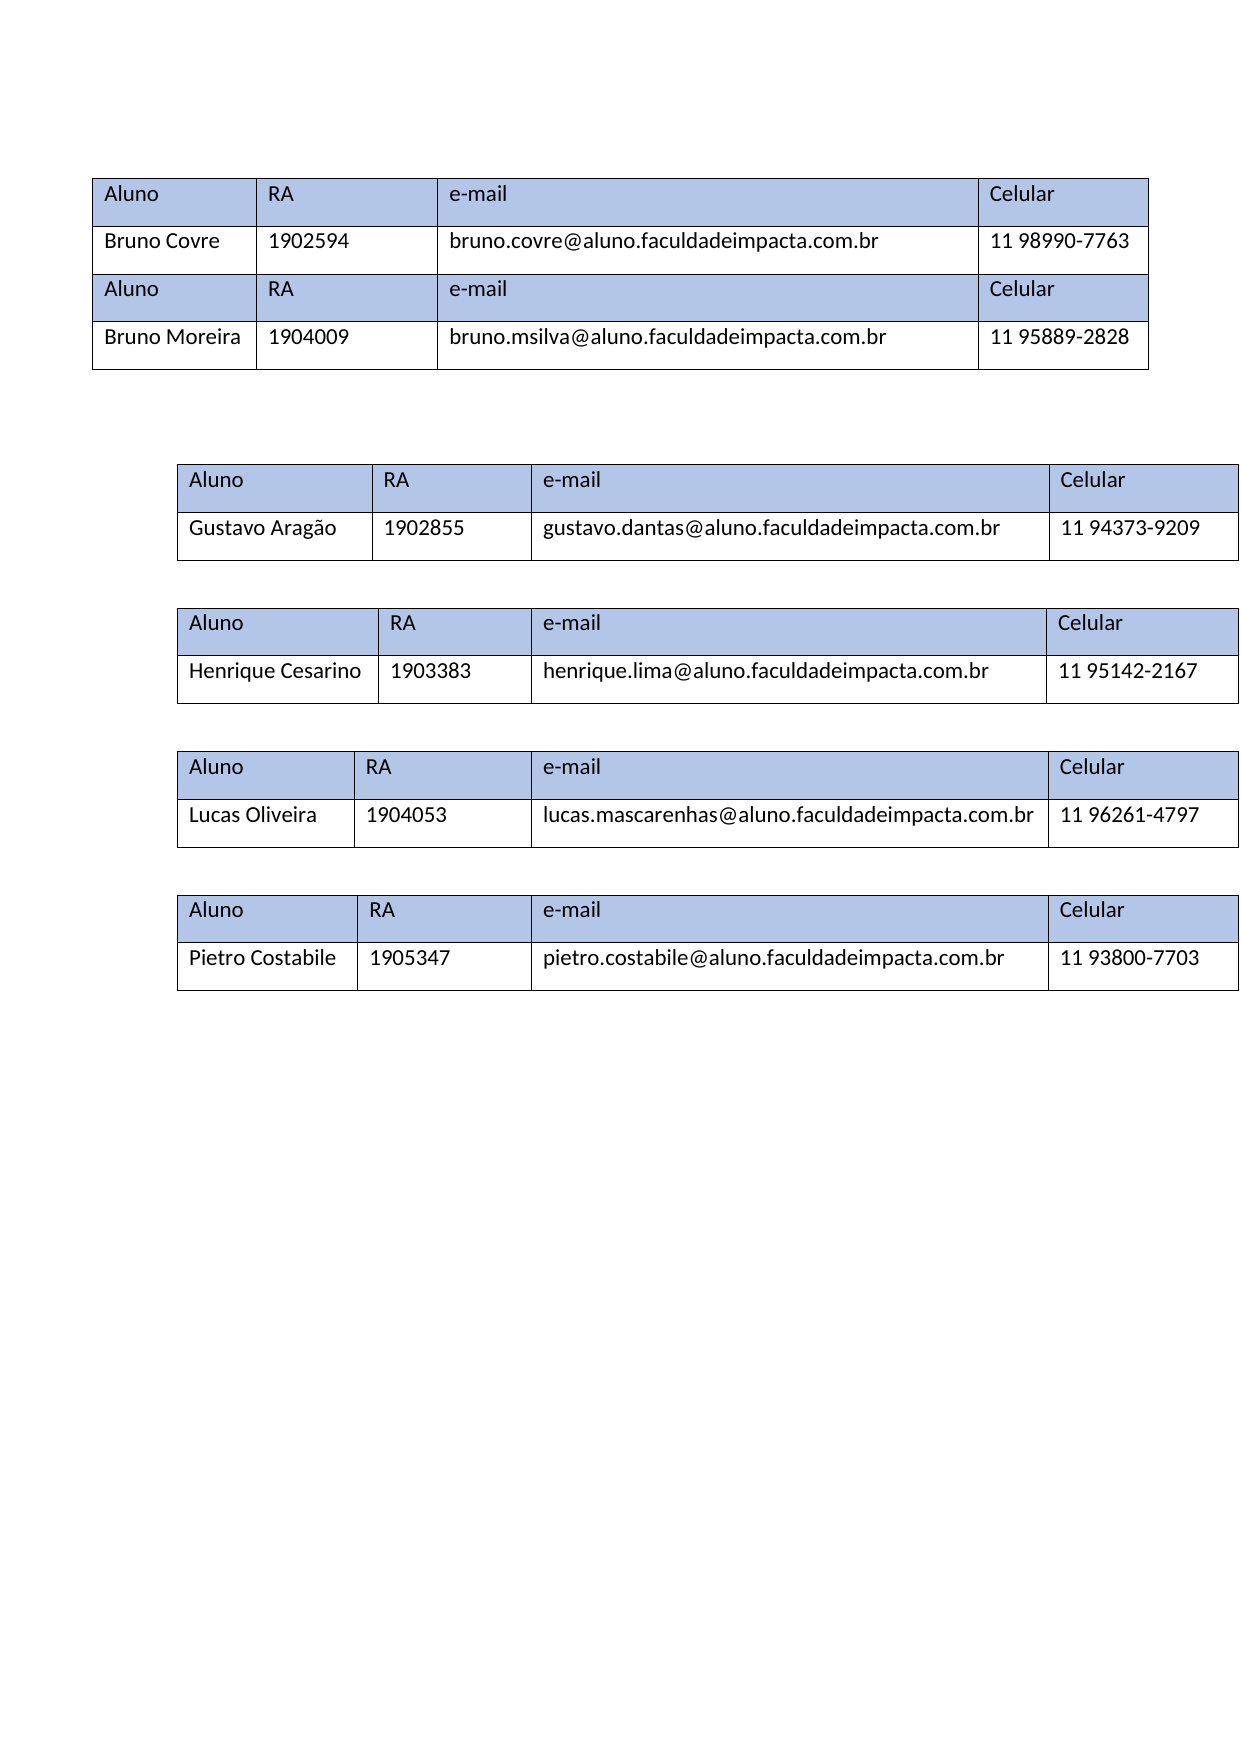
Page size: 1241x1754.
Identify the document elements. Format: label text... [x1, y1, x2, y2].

table_cell 1902855 [373, 513, 531, 559]
table_cell RA [257, 275, 437, 321]
table_header Celular [979, 179, 1148, 226]
table_cell 11 94373-9209 [1050, 513, 1238, 559]
table_cell Bruno Moreira [93, 322, 256, 369]
table_cell bruno.covre@aluno.faculdadeimpacta.com.br [438, 227, 978, 273]
table_cell Celular [979, 275, 1148, 321]
table_header Aluno [178, 465, 372, 512]
table_header RA [373, 465, 531, 512]
table_header Celular [1049, 752, 1238, 799]
table_header e-mail [532, 609, 1046, 655]
table_cell e-mail [438, 275, 978, 321]
table_header Aluno [178, 609, 378, 655]
table_header RA [358, 896, 531, 942]
table_header RA [355, 752, 531, 799]
table_header Aluno [93, 179, 256, 226]
table_cell 11 95142-2167 [1047, 656, 1238, 703]
table_cell 1903383 [379, 656, 531, 703]
table_cell 11 93800-7703 [1049, 943, 1238, 990]
table_cell 1904009 [257, 322, 437, 369]
table_cell gustavo.dantas@aluno.faculdadeimpacta.com.br [532, 513, 1049, 559]
table_cell pietro.costabile@aluno.faculdadeimpacta.com.br [532, 943, 1048, 990]
table_header e-mail [532, 465, 1049, 512]
table_header Celular [1050, 465, 1238, 512]
table_header Aluno [178, 752, 354, 799]
table_cell Lucas Oliveira [178, 800, 354, 847]
table_header e-mail [532, 752, 1048, 799]
table_cell Bruno Covre [93, 227, 256, 273]
table_cell 11 95889-2828 [979, 322, 1148, 369]
table_header e-mail [532, 896, 1048, 942]
table_cell lucas.mascarenhas@aluno.faculdadeimpacta.com.br [532, 800, 1048, 847]
table_cell 11 98990-7763 [979, 227, 1148, 273]
table_cell 1902594 [257, 227, 437, 273]
table_cell 1905347 [358, 943, 531, 990]
table_cell 11 96261-4797 [1049, 800, 1238, 847]
table_cell Henrique Cesarino [178, 656, 378, 703]
table_header Aluno [178, 896, 357, 942]
table_cell Gustavo Aragão [178, 513, 372, 559]
table_cell henrique.lima@aluno.faculdadeimpacta.com.br [532, 656, 1046, 703]
table_cell Aluno [93, 275, 256, 321]
table_cell Pietro Costabile [178, 943, 357, 990]
table_header e-mail [438, 179, 978, 226]
table_header RA [257, 179, 437, 226]
table_cell bruno.msilva@aluno.faculdadeimpacta.com.br [438, 322, 978, 369]
table_header Celular [1049, 896, 1238, 942]
table_header Celular [1047, 609, 1238, 655]
table_header RA [379, 609, 531, 655]
table_cell 1904053 [355, 800, 531, 847]
